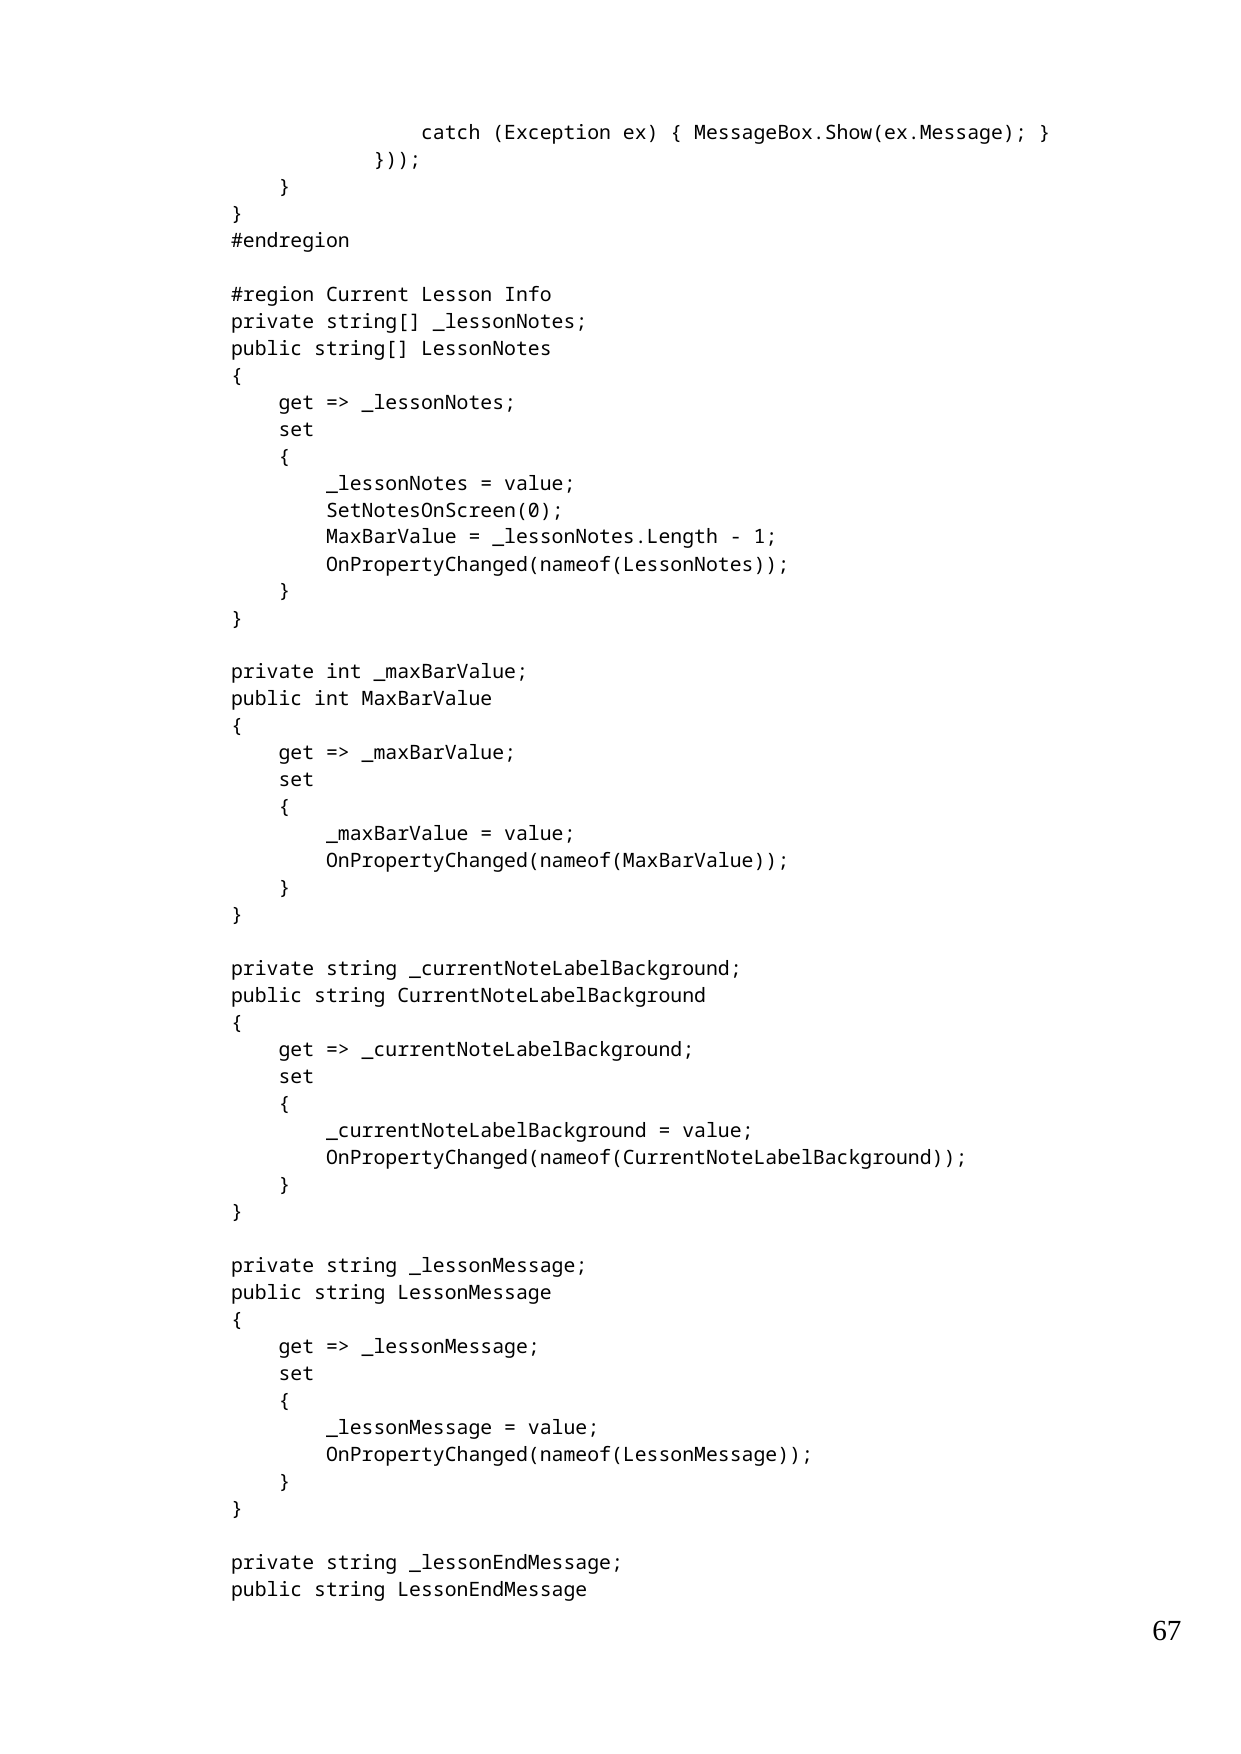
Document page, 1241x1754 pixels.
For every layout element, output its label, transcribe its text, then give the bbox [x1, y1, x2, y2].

text _currentNoteLabelBackground = value; [136, 1116, 1181, 1143]
text _lessonMessage = value; [136, 1413, 1181, 1440]
text } [136, 1197, 1181, 1224]
text } [136, 901, 1181, 927]
text { [136, 1305, 1181, 1332]
text { [136, 793, 1181, 819]
text OnPropertyChanged(nameof(CurrentNoteLabelBackground)); [136, 1143, 1181, 1170]
text _lessonNotes = value; [136, 469, 1181, 496]
text } [136, 604, 1181, 631]
text } [136, 577, 1181, 604]
text catch (Exception ex) { MessageBox.Show(ex.Message); } [136, 118, 1181, 145]
text { [136, 712, 1181, 739]
text #endregion [136, 226, 1181, 253]
text })); [136, 145, 1181, 172]
text #region Current Lesson Info [136, 280, 1181, 307]
text MaxBarValue = _lessonNotes.Length - 1; [136, 523, 1181, 550]
text { [136, 1008, 1181, 1035]
text } [136, 199, 1181, 226]
text { [136, 1089, 1181, 1116]
text } [136, 172, 1181, 199]
text private string _lessonEndMessage; [136, 1548, 1181, 1575]
text } [136, 1494, 1181, 1521]
text { [136, 442, 1181, 469]
text private string _lessonMessage; [136, 1251, 1181, 1278]
text public string[] LessonNotes [136, 334, 1181, 361]
text } [136, 873, 1181, 901]
text } [136, 1170, 1181, 1197]
text set [136, 766, 1181, 793]
text public string CurrentNoteLabelBackground [136, 981, 1181, 1008]
text } [136, 1467, 1181, 1494]
text get => _lessonMessage; [136, 1332, 1181, 1359]
text public string LessonEndMessage [136, 1575, 1181, 1602]
text SetNotesOnScreen(0); [136, 496, 1181, 523]
text private int _maxBarValue; [136, 658, 1181, 685]
text OnPropertyChanged(nameof(LessonMessage)); [136, 1440, 1181, 1467]
text set [136, 1359, 1181, 1386]
text { [136, 361, 1181, 388]
text { [136, 1386, 1181, 1413]
text get => _currentNoteLabelBackground; [136, 1035, 1181, 1062]
text get => _lessonNotes; [136, 388, 1181, 415]
text OnPropertyChanged(nameof(LessonNotes)); [136, 550, 1181, 577]
text set [136, 415, 1181, 442]
text public int MaxBarValue [136, 685, 1181, 712]
text private string _currentNoteLabelBackground; [136, 954, 1181, 981]
text get => _maxBarValue; [136, 739, 1181, 766]
text OnPropertyChanged(nameof(MaxBarValue)); [136, 847, 1181, 873]
text set [136, 1062, 1181, 1089]
text _maxBarValue = value; [136, 819, 1181, 847]
text public string LessonMessage [136, 1278, 1181, 1305]
text private string[] _lessonNotes; [136, 307, 1181, 334]
